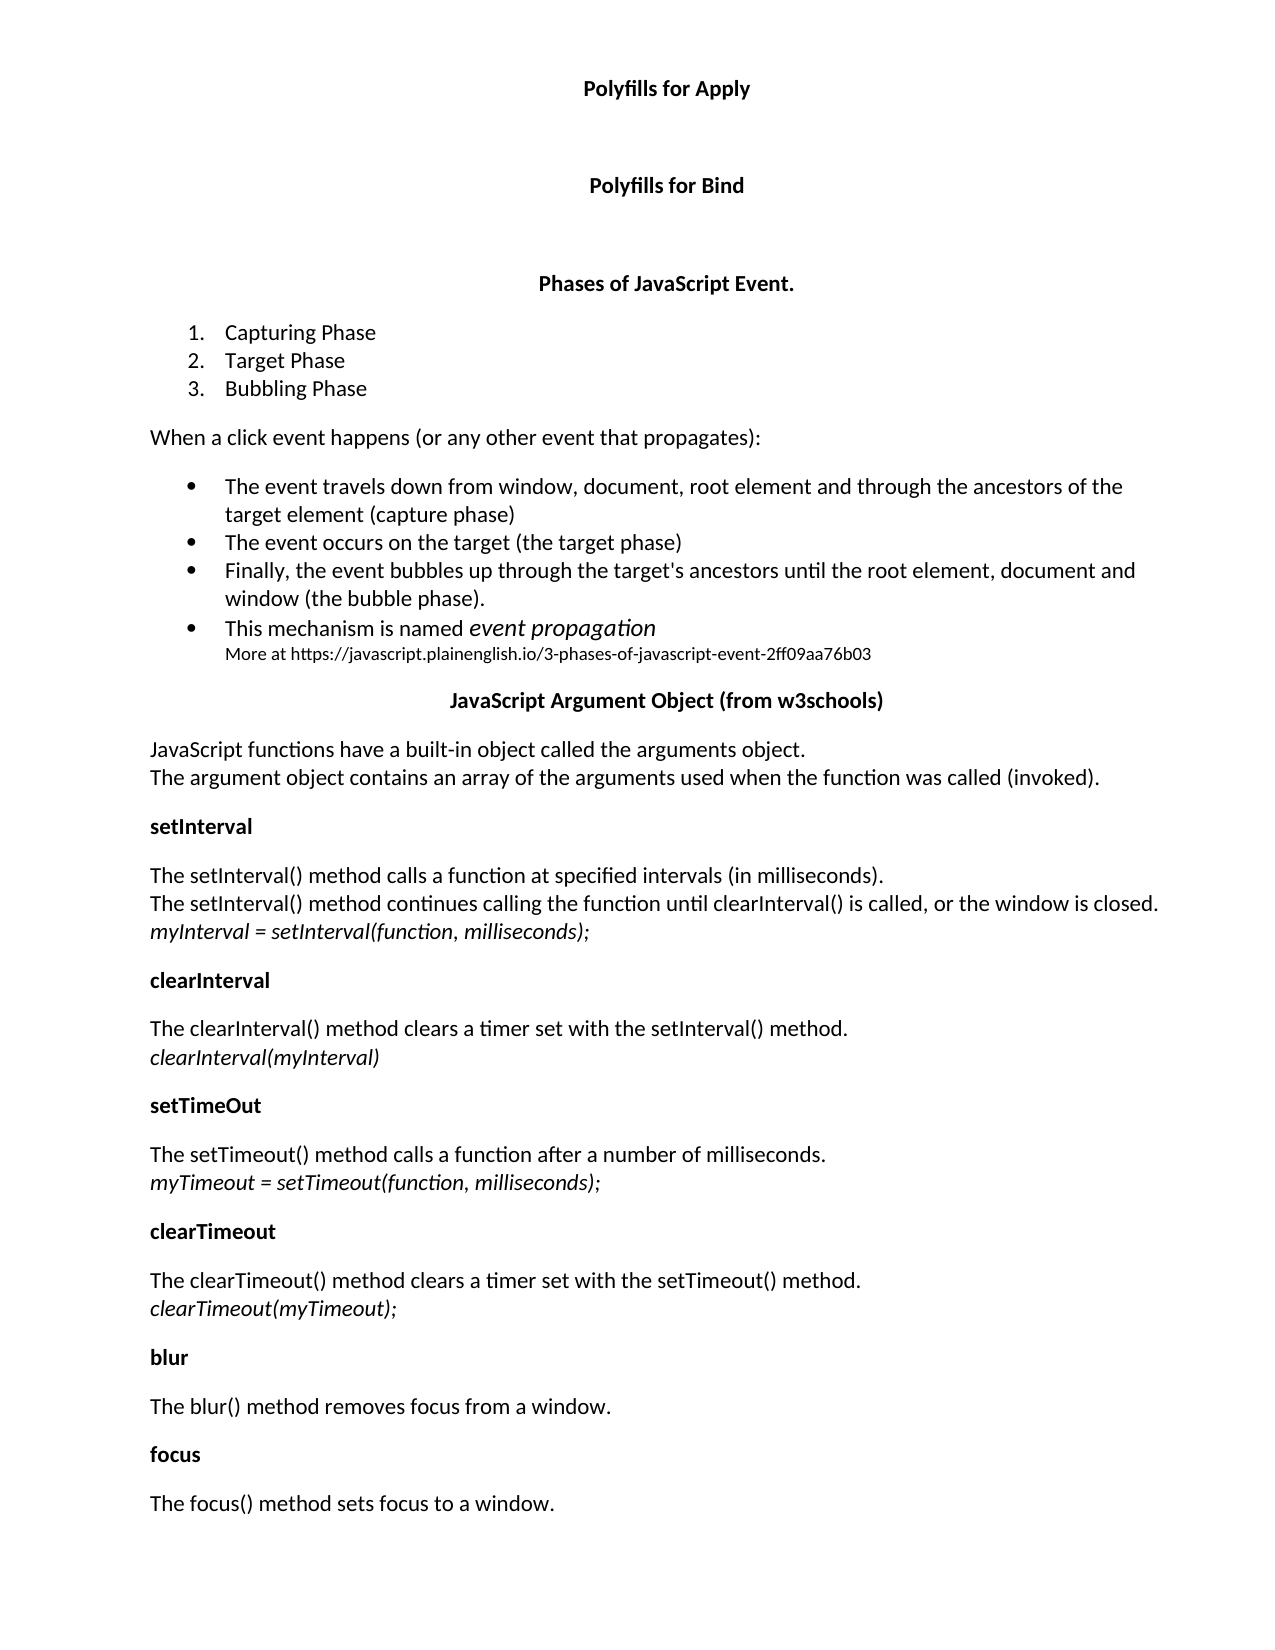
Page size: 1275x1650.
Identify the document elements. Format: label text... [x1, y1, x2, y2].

text clearTimeout [150, 1217, 1184, 1245]
text Polyfills for Apply [150, 74, 1184, 102]
text JavaScript functions have a built-in object called the arguments object. The argument object contains an array of the arguments used when the function was called (invoked). [150, 735, 1184, 791]
list Capturing Phase [187, 318, 1184, 346]
list Target Phase [187, 346, 1184, 374]
list The event travels down from window, document, root element and through the ancestors of the target element (capture phase) [187, 472, 1184, 528]
list More at https://javascript.plainenglish.io/3-phases-of-javascript-event-2ff09aa76b03 [225, 642, 1184, 665]
text The setTimeout() method calls a function after a number of milliseconds. myTimeout = setTimeout(function, milliseconds); [150, 1140, 1184, 1196]
list Bubbling Phase [187, 374, 1184, 402]
text focus [150, 1441, 1184, 1469]
text The focus() method sets focus to a window. [150, 1489, 1184, 1517]
text setInterval [150, 812, 1184, 840]
text The setInterval() method calls a function at specified intervals (in milliseconds). The setInterval() method continues calling the function until clearInterval() is called, or the window is closed. myInterval = setInterval(function, milliseconds); [150, 861, 1184, 945]
text setTimeOut [150, 1091, 1184, 1119]
text The clearInterval() method clears a timer set with the setInterval() method. clearInterval(myInterval) [150, 1014, 1184, 1071]
text Phases of JavaScript Event. [150, 269, 1184, 297]
text The blur() method removes focus from a window. [150, 1392, 1184, 1420]
list This mechanism is named event propagation [187, 612, 1184, 642]
text When a click event happens (or any other event that propagates): [150, 423, 1184, 451]
list Finally, the event bubbles up through the target's ancestors until the root element, document and window (the bubble phase). [187, 556, 1184, 612]
text Polyfills for Bind [150, 172, 1184, 199]
text The clearTimeout() method clears a timer set with the setTimeout() method. clearTimeout(myTimeout); [150, 1266, 1184, 1322]
text blur [150, 1343, 1184, 1371]
text JavaScript Argument Object (from w3schools) [150, 686, 1184, 714]
list The event occurs on the target (the target phase) [187, 528, 1184, 556]
text clearInterval [150, 966, 1184, 994]
